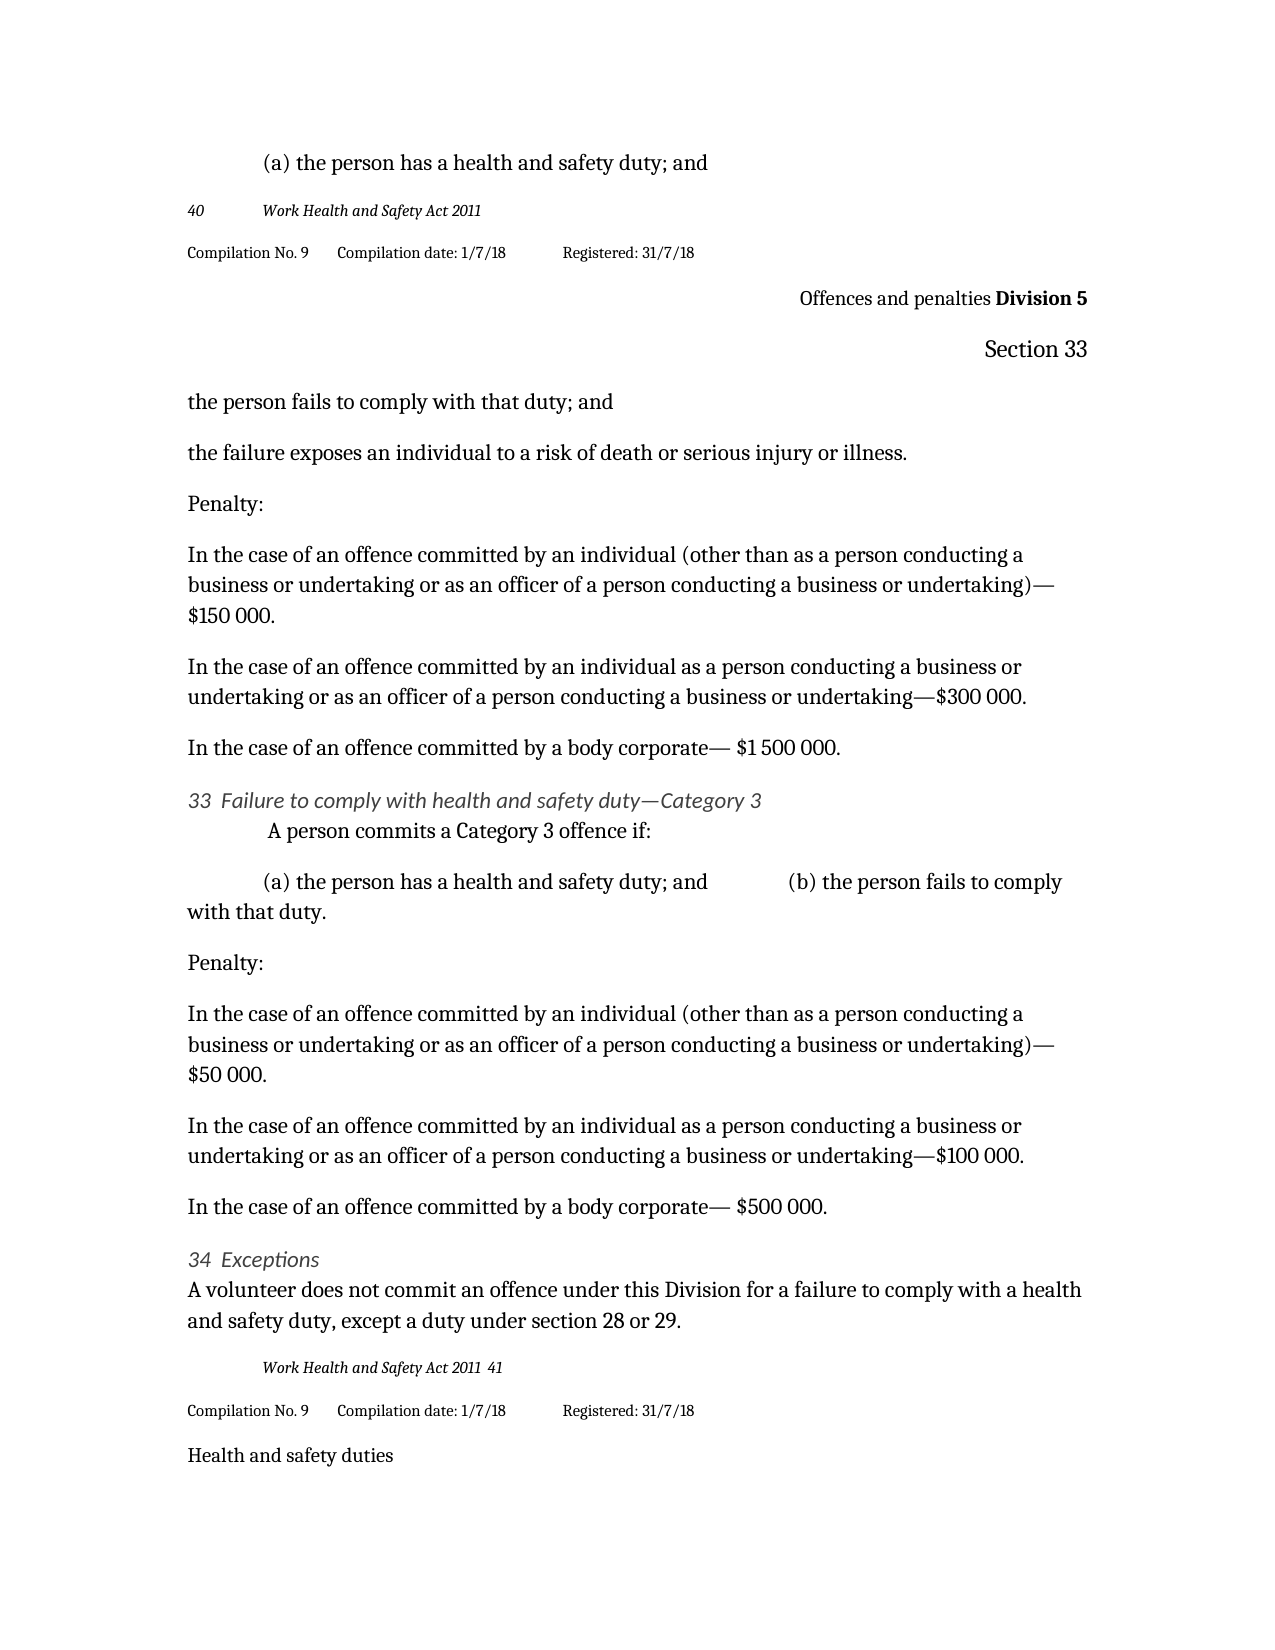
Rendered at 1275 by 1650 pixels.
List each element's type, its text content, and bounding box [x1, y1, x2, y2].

subtitle 33 Failure to comply with health and safety duty—Category 3 [187, 786, 1087, 814]
text Offences and penalties Division 5 [187, 287, 1087, 311]
text (a) the person has a health and safety duty; and (b) the person fails to comply with that duty. [187, 869, 1087, 926]
text the failure exposes an individual to a risk of death or serious injury or illness. [187, 440, 1087, 466]
text Compilation No. 9 Compilation date: 1/7/18 Registered: 31/7/18 [187, 244, 1087, 263]
text A volunteer does not commit an offence under this Division for a failure to comply with a health and safety duty, except a duty under section 28 or 29. [187, 1277, 1087, 1334]
subtitle 34 Exceptions [187, 1245, 1087, 1273]
text Compilation No. 9 Compilation date: 1/7/18 Registered: 31/7/18 [187, 1401, 1087, 1420]
text Penalty: [187, 950, 1087, 977]
text In the case of an offence committed by an individual as a person conducting a business or undertaking or as an officer of a person conducting a business or undertaking—$100 000. [187, 1113, 1087, 1169]
text Work Health and Safety Act 2011 41 [187, 1358, 1087, 1378]
text Health and safety duties [187, 1444, 1087, 1468]
text (a) the person has a health and safety duty; and [187, 150, 1087, 176]
text In the case of an offence committed by an individual as a person conducting a business or undertaking or as an officer of a person conducting a business or undertaking—$300 000. [187, 653, 1087, 710]
text Section 33 [187, 335, 1087, 364]
text In the case of an offence committed by an individual (other than as a person conducting a business or undertaking or as an officer of a person conducting a business or undertaking)—$50 000. [187, 1001, 1087, 1088]
text 40 Work Health and Safety Act 2011 [187, 201, 1087, 220]
text Penalty: [187, 491, 1087, 517]
text In the case of an offence committed by a body corporate— $500 000. [187, 1194, 1087, 1220]
text In the case of an offence committed by an individual (other than as a person conducting a business or undertaking or as an officer of a person conducting a business or undertaking)—$150 000. [187, 542, 1087, 629]
text the person fails to comply with that duty; and [187, 389, 1087, 415]
text In the case of an offence committed by a body corporate— $1 500 000. [187, 735, 1087, 761]
text A person commits a Category 3 offence if: [187, 818, 1087, 844]
